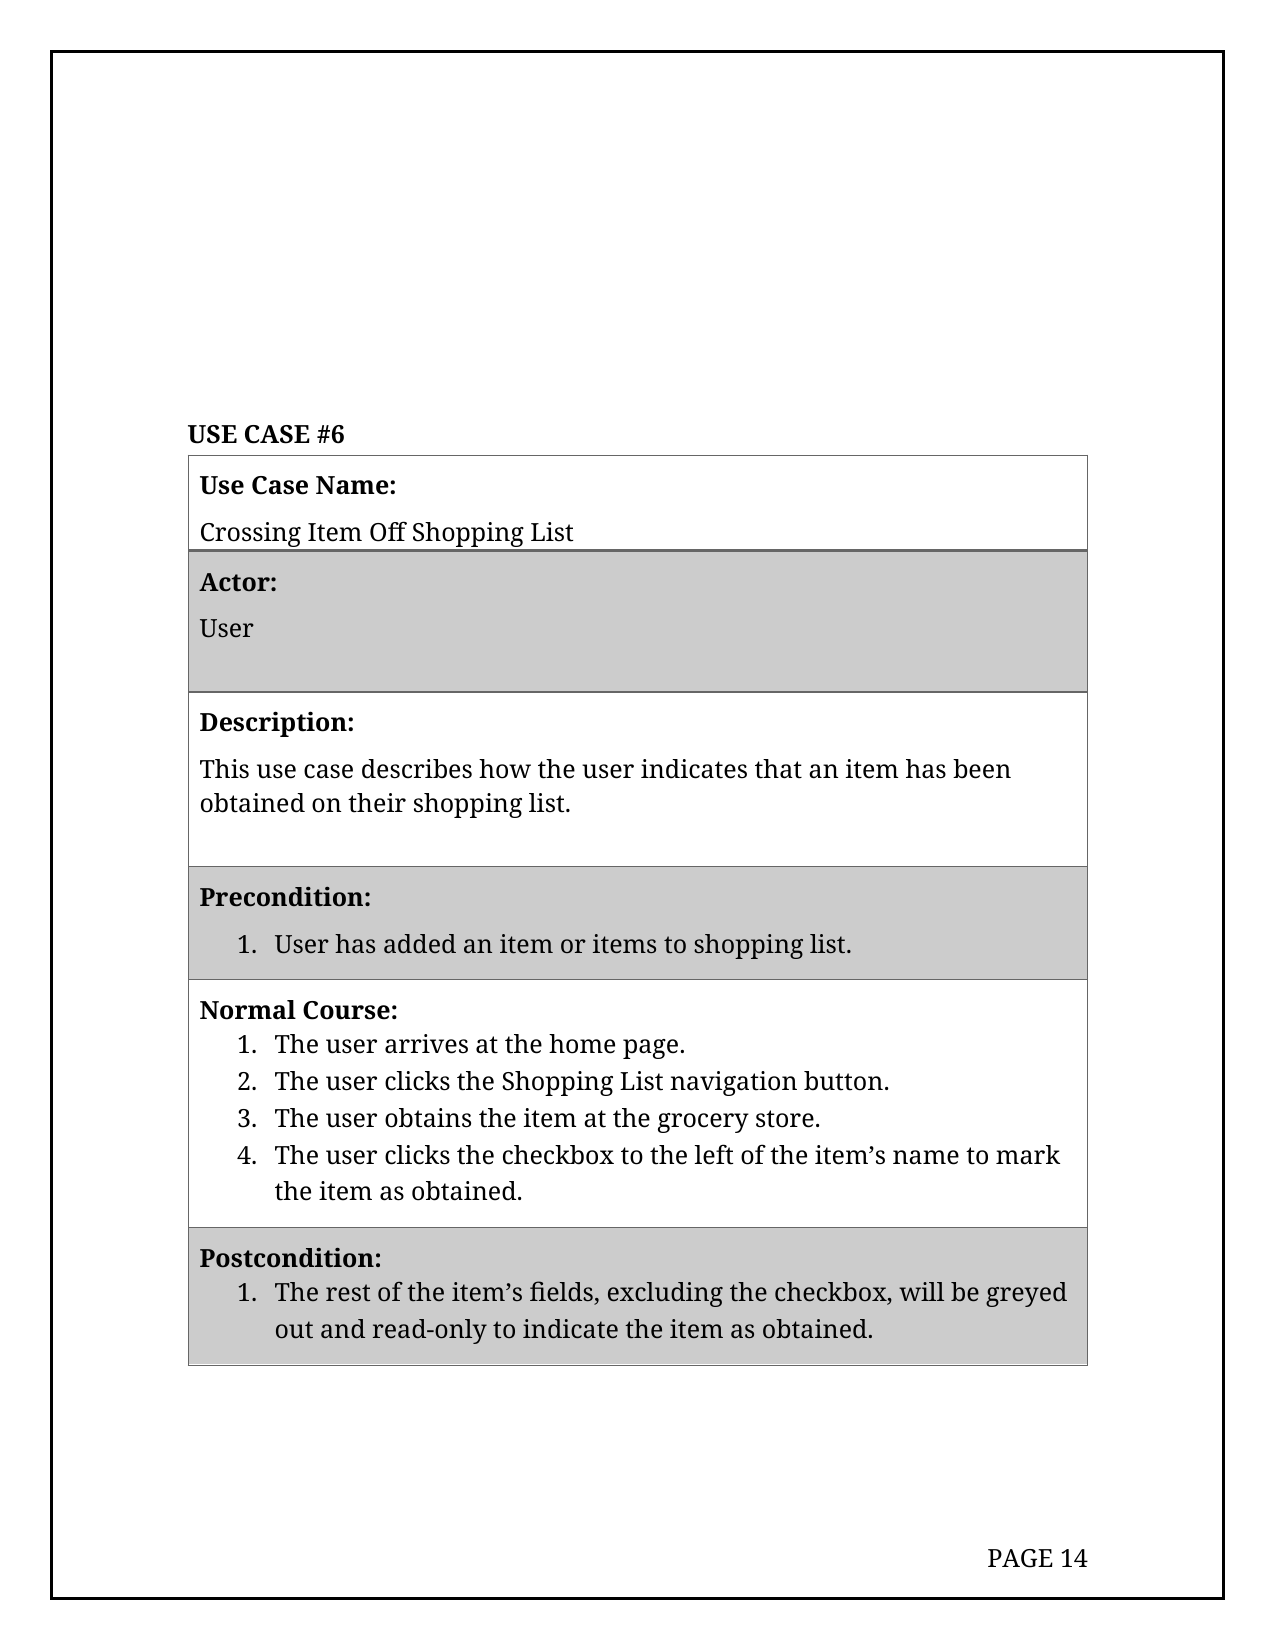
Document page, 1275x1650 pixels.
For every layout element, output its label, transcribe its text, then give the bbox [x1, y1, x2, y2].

table_cell Postcondition: The rest of the item’s fields, excluding the checkbox, will be greyed out and read-only to indicate the item as obtained. [189, 1228, 1087, 1364]
table_cell Normal Course: The user arrives at the home page. The user clicks the Shopping List navigation button. The user obtains the item at the grocery store. The user clicks the checkbox to the left of the item’s name to mark the item as obtained. [189, 980, 1087, 1227]
table_cell Description: This use case describes how the user indicates that an item has been obtained on their shopping list. [189, 693, 1087, 866]
table_cell Actor: User [189, 552, 1087, 691]
table_cell Precondition: User has added an item or items to shopping list. [189, 867, 1087, 979]
table_header Use Case Name: Crossing Item Off Shopping List [189, 456, 1087, 549]
subtitle Use Case #6 [187, 417, 1087, 451]
